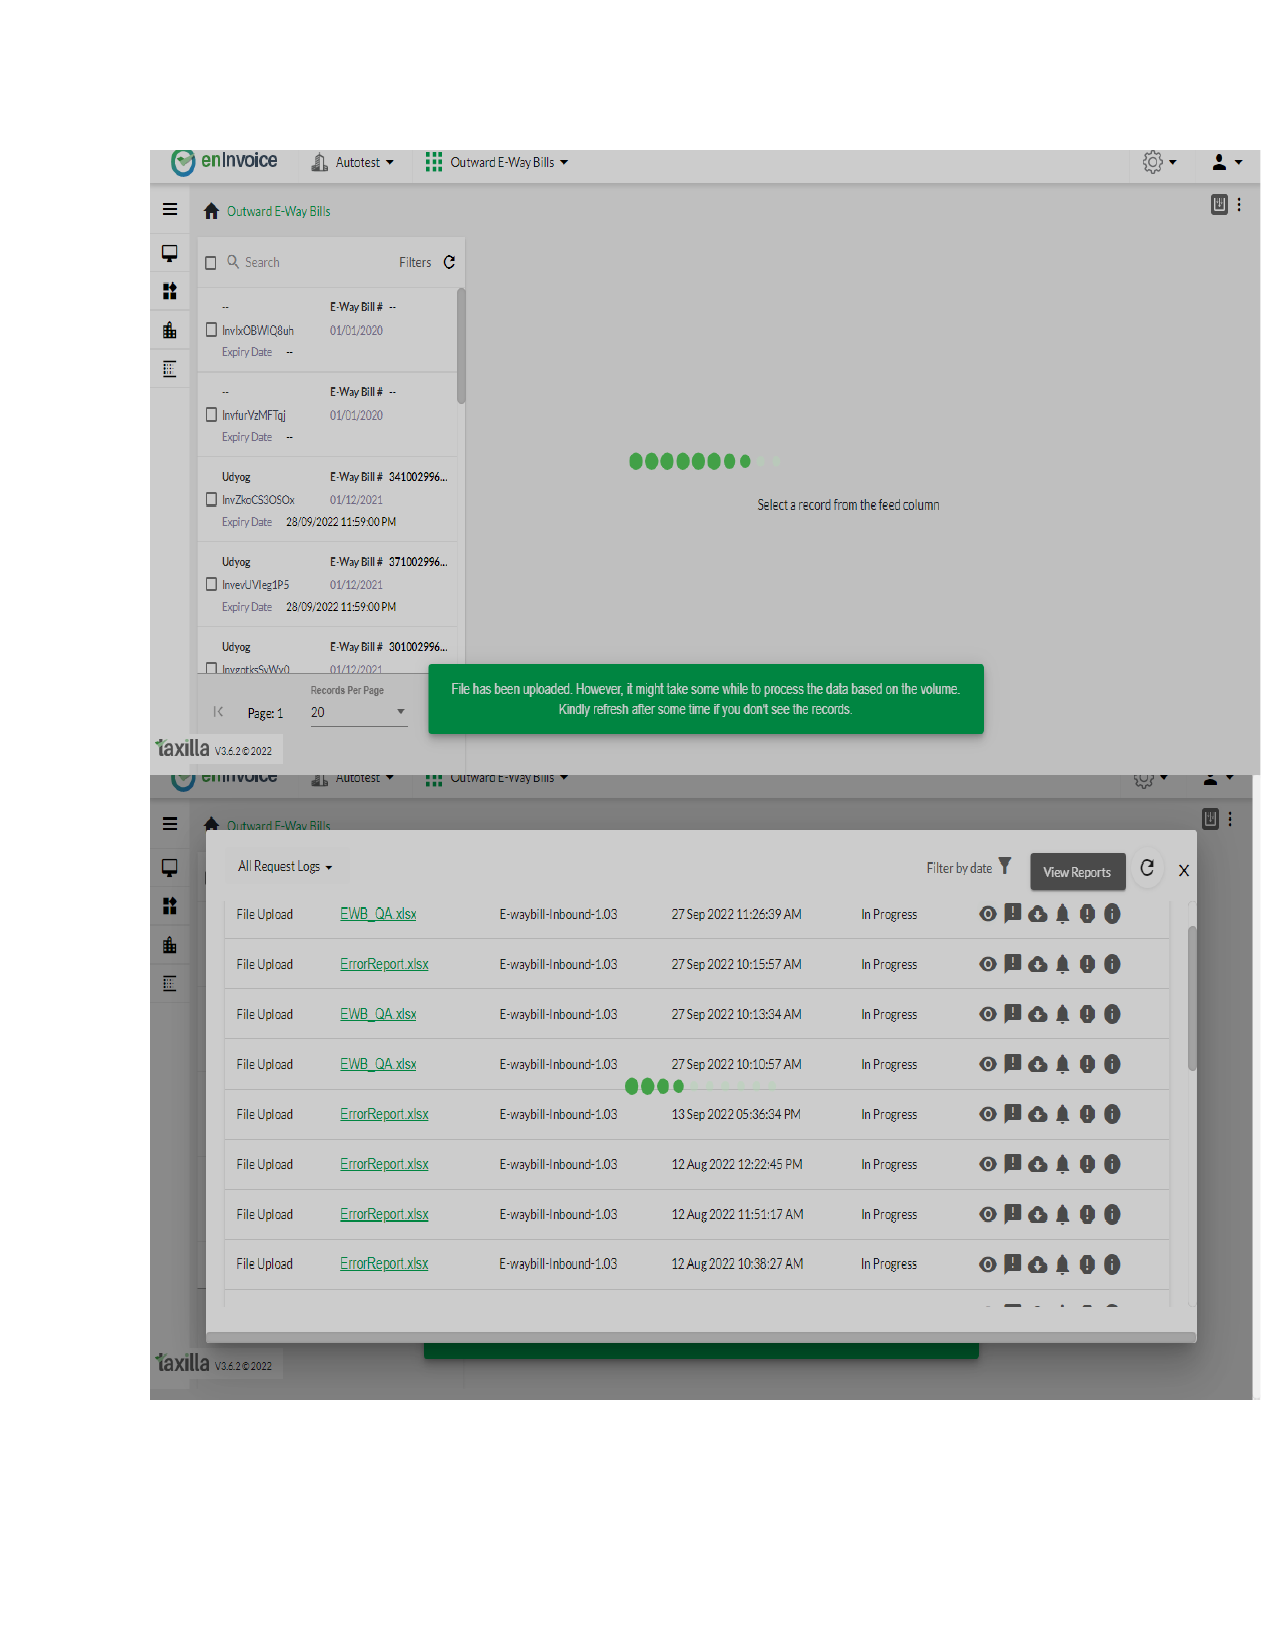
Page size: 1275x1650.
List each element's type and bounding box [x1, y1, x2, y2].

picture [150, 150, 1261, 1400]
